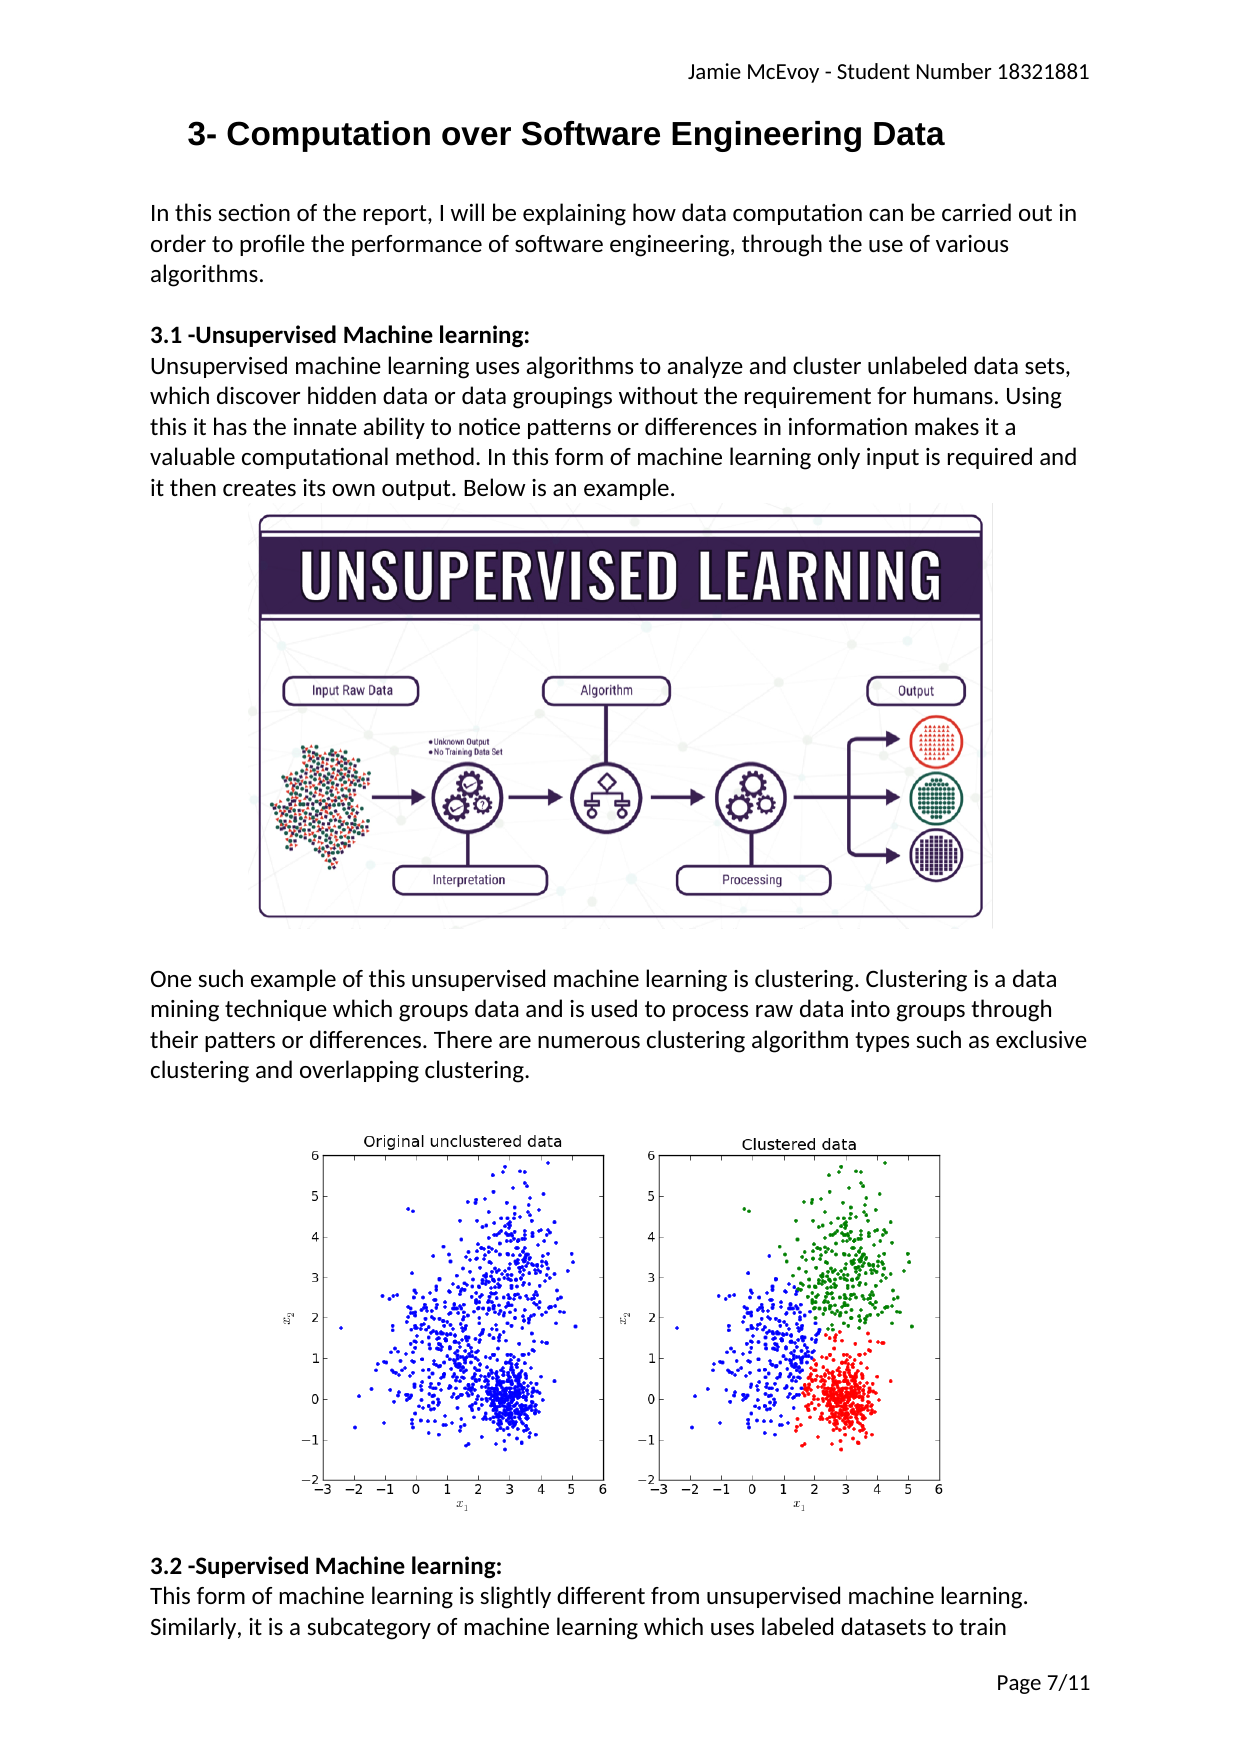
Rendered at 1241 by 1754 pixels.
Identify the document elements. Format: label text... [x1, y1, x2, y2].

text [150, 1580, 1090, 1641]
text In this section of the report, I will be explaining how data computation can be carried out in order to profile the performance of software engineering, through the use of various algorithms. [150, 197, 1090, 289]
picture [223, 1115, 1018, 1520]
text Unsupervised machine learning uses algorithms to analyze and cluster unlabeled data sets, which discover hidden data or data groupings without the requirement for humans. Using this it has the innate ability to notice patterns or differences in information makes it a valuable computational method. In this form of machine learning only input is required and it then creates its own output. Below is an example. [150, 350, 1090, 503]
text 3.1 -Unsupervised Machine learning: [150, 319, 1090, 350]
picture [247, 502, 993, 929]
text 3.2 -Supervised Machine learning: [150, 1550, 1090, 1580]
list 3- Computation over Software Engineering Data [187, 113, 1090, 152]
text One such example of this unsupervised machine learning is clustering. Clustering is a data mining technique which groups data and is used to process raw data into groups through their patters or differences. There are numerous clustering algorithm types such as exclusive clustering and overlapping clustering. [150, 963, 1090, 1085]
